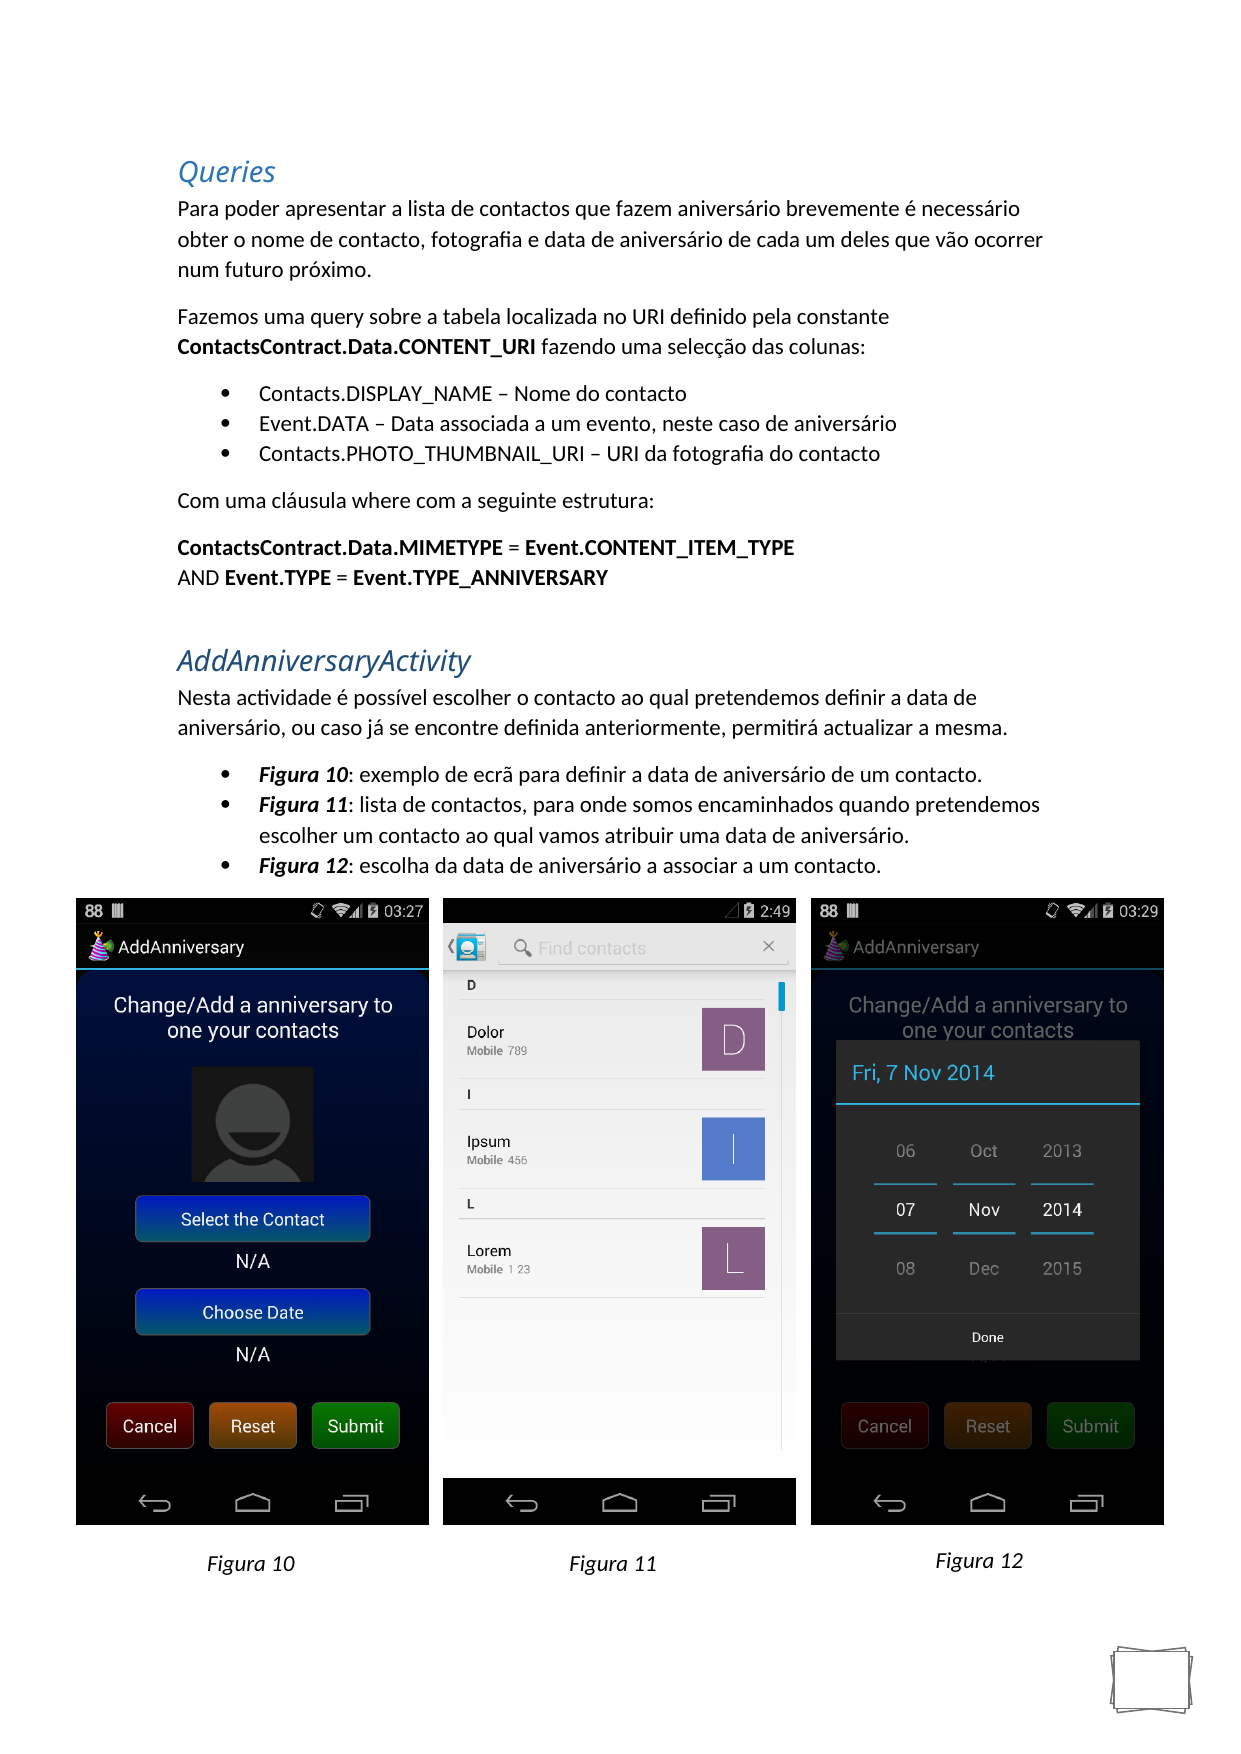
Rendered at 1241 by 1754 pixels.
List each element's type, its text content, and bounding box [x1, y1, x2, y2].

list Contacts.PHOTO_THUMBNAIL_URI – URI da fotografia do contacto [221, 439, 1063, 467]
list Event.DATA – Data associada a um evento, neste caso de aniversário [221, 409, 1063, 437]
list Figura 11: lista de contactos, para onde somos encaminhados quando pretendemos escolher um contacto ao qual vamos atribuir uma data de aniversário. [221, 791, 1063, 849]
text Para poder apresentar a lista de contactos que fazem aniversário brevemente é necessário obter o nome de contacto, fotografia e data de aniversário de cada um deles que vão ocorrer num futuro próximo. [177, 194, 1063, 283]
picture [76, 898, 429, 1525]
subtitle AddAnniversaryActivity [177, 640, 1063, 680]
list Figura 10: exemplo de ecrã para definir a data de aniversário de um contacto. [221, 760, 1063, 788]
text AND Event.TYPE = Event.TYPE_ANNIVERSARY [177, 563, 1063, 591]
picture [811, 898, 1164, 1525]
list Figura 12: escolha da data de aniversário a associar a um contacto. [221, 851, 1063, 879]
text Nesta actividade é possível escolher o contacto ao qual pretendemos definir a data de aniversário, ou caso já se encontre definida anteriormente, permitirá actualizar a mesma. [177, 683, 1063, 741]
list Contacts.DISPLAY_NAME – Nome do contacto [221, 379, 1063, 407]
text Fazemos uma query sobre a tabela localizada no URI definido pela constante ContactsContract.Data.CONTENT_URI fazendo uma selecção das colunas: [177, 302, 1063, 360]
text ContactsContract.Data.MIMETYPE = Event.CONTENT_ITEM_TYPE [177, 533, 1063, 561]
subtitle Queries [177, 152, 1063, 191]
text Com uma cláusula where com a seguinte estrutura: [177, 486, 1063, 514]
picture [443, 898, 796, 1525]
